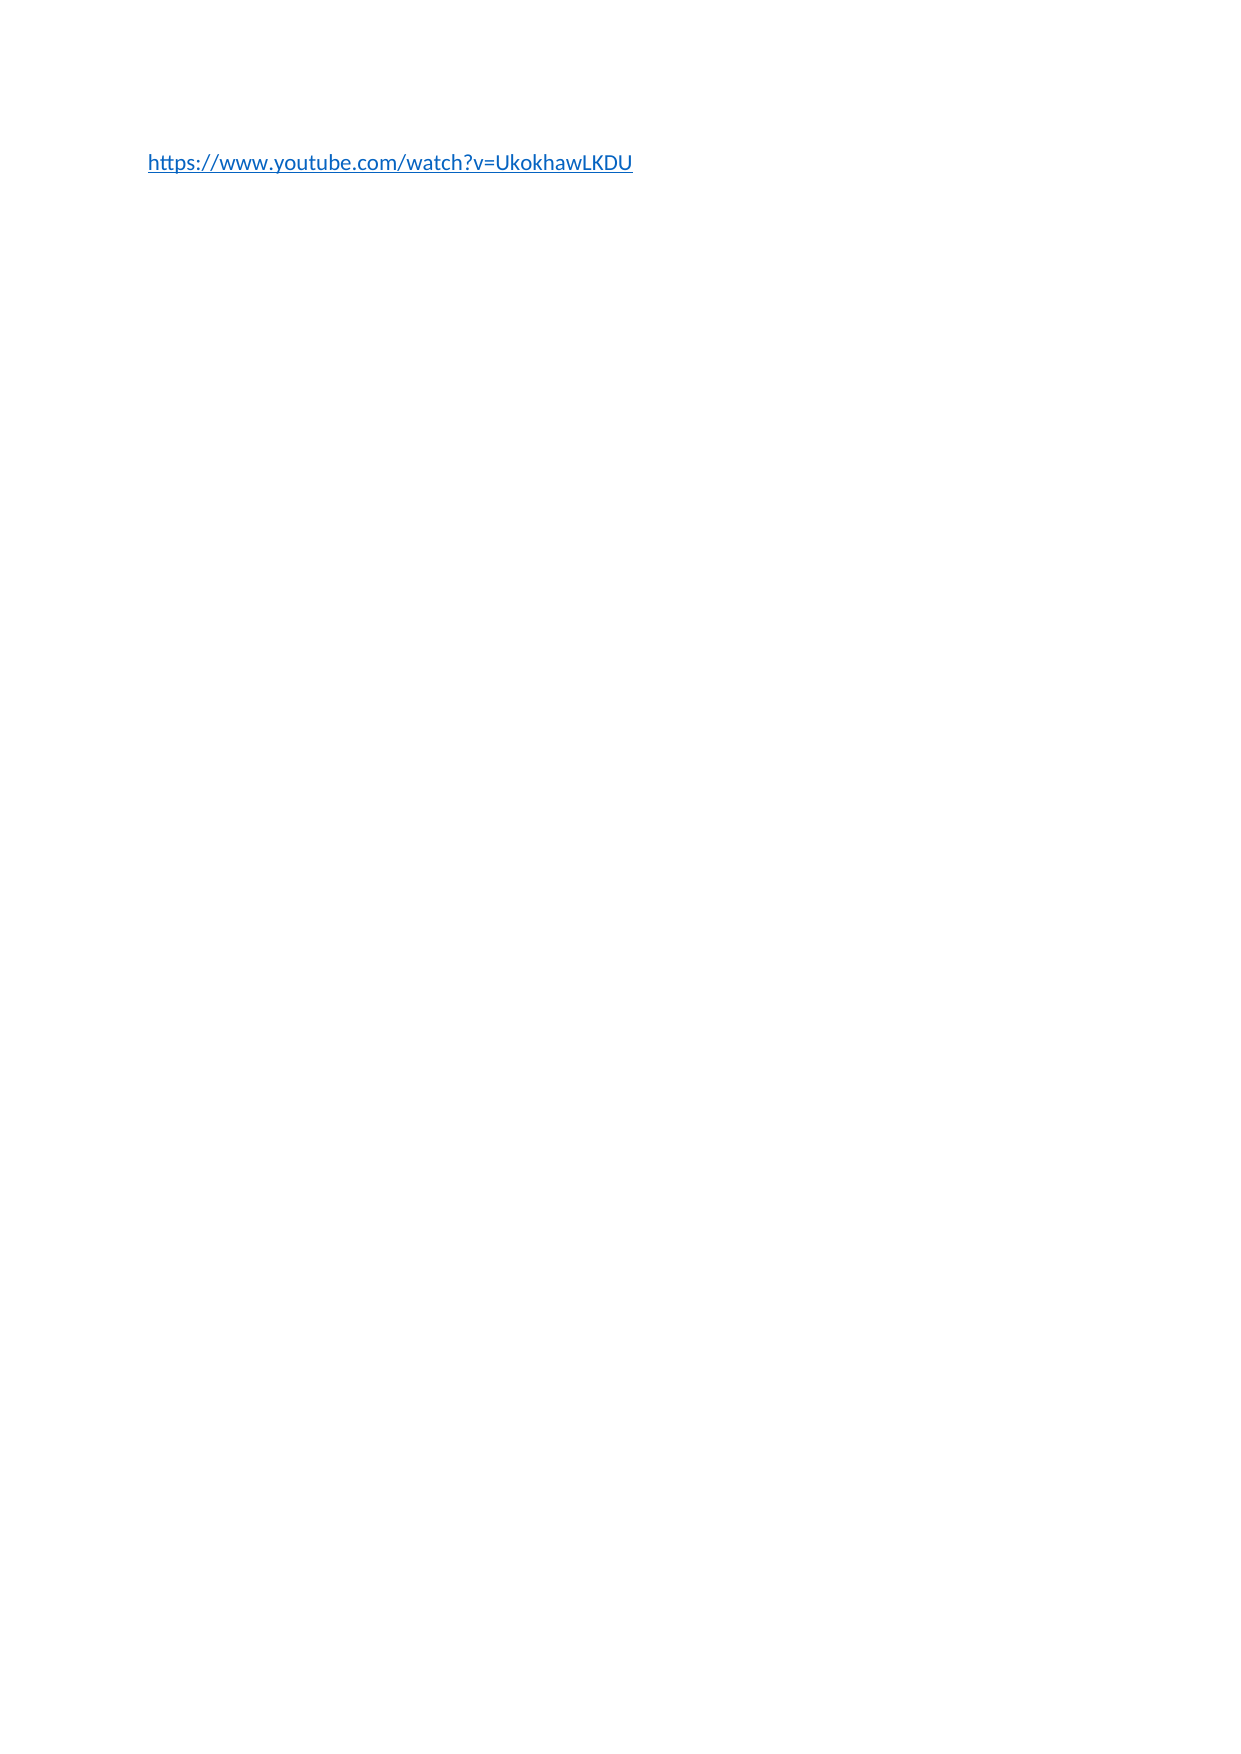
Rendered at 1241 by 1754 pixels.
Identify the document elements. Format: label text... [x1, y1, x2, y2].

text https://www.youtube.com/watch?v=UkokhawLKDU [148, 148, 1093, 176]
